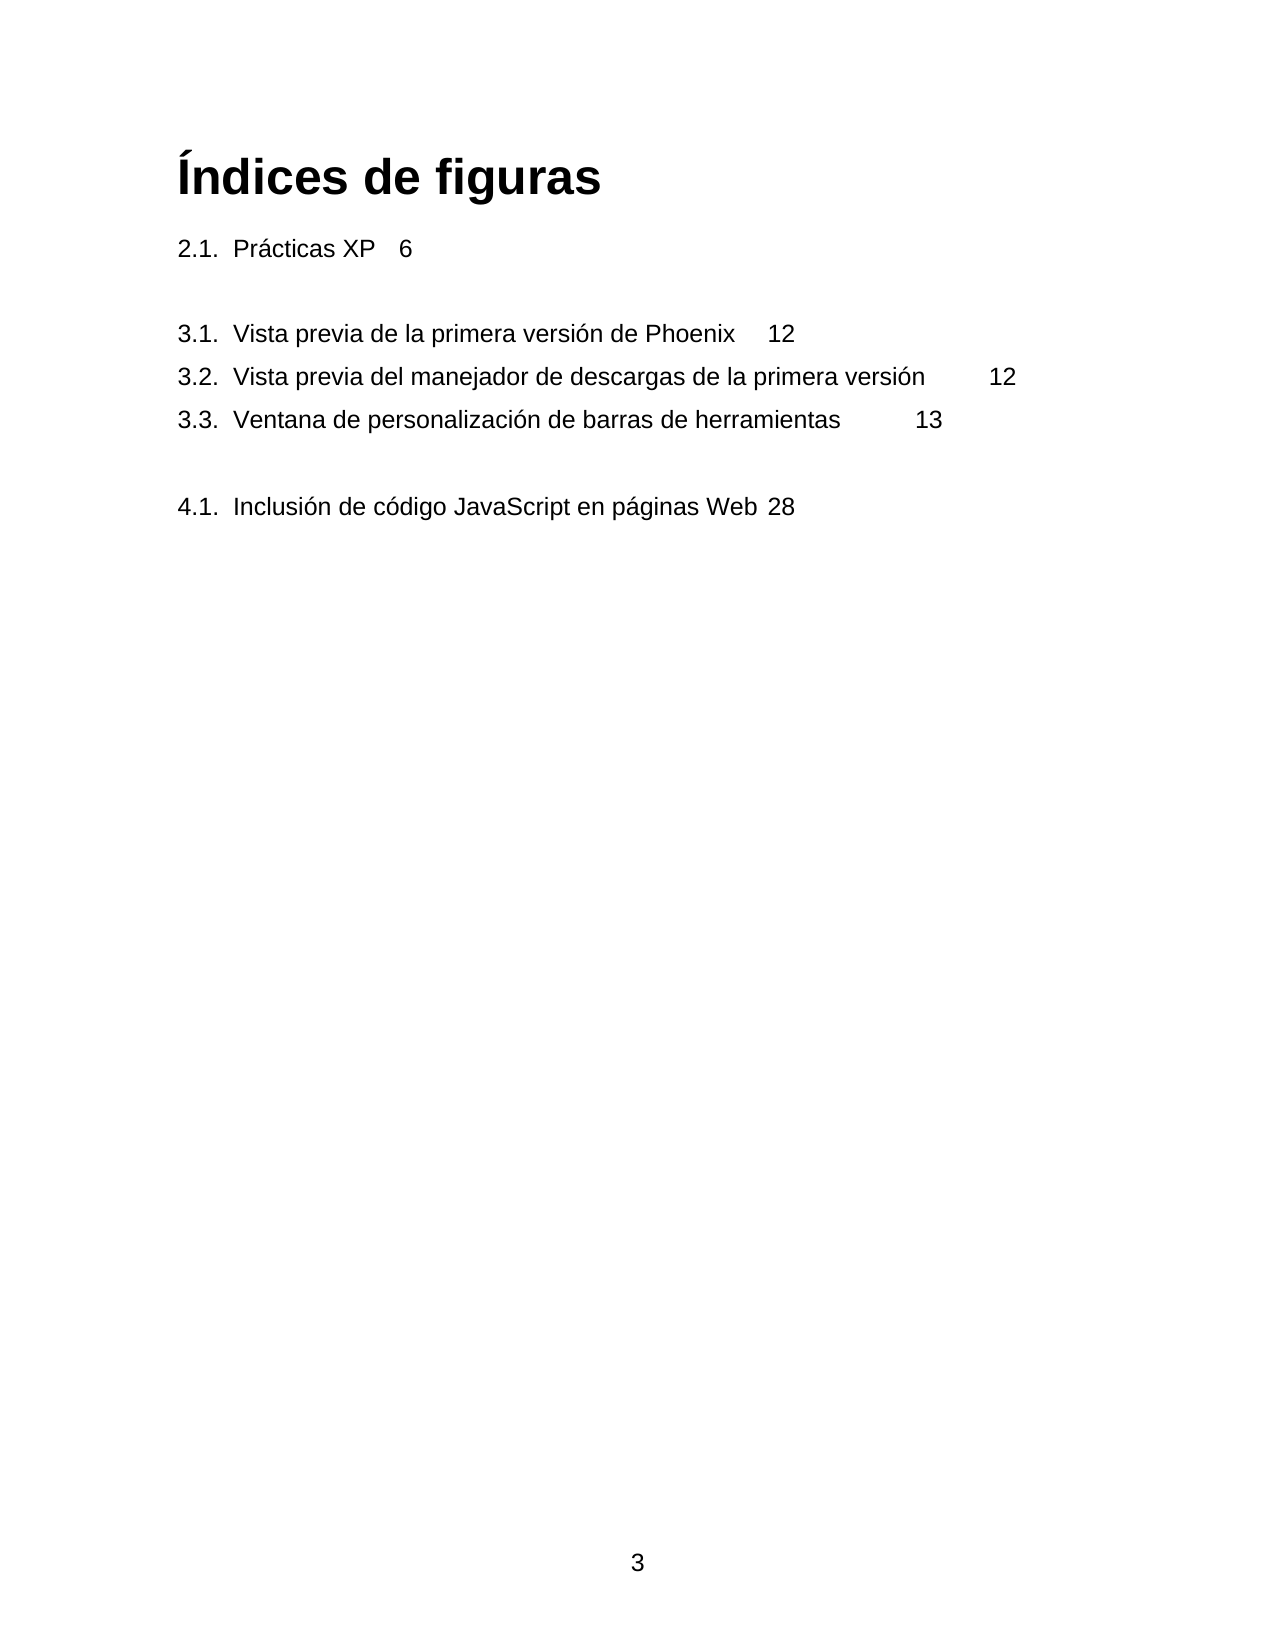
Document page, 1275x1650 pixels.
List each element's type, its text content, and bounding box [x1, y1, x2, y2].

text Índices de figuras [177, 148, 1098, 205]
